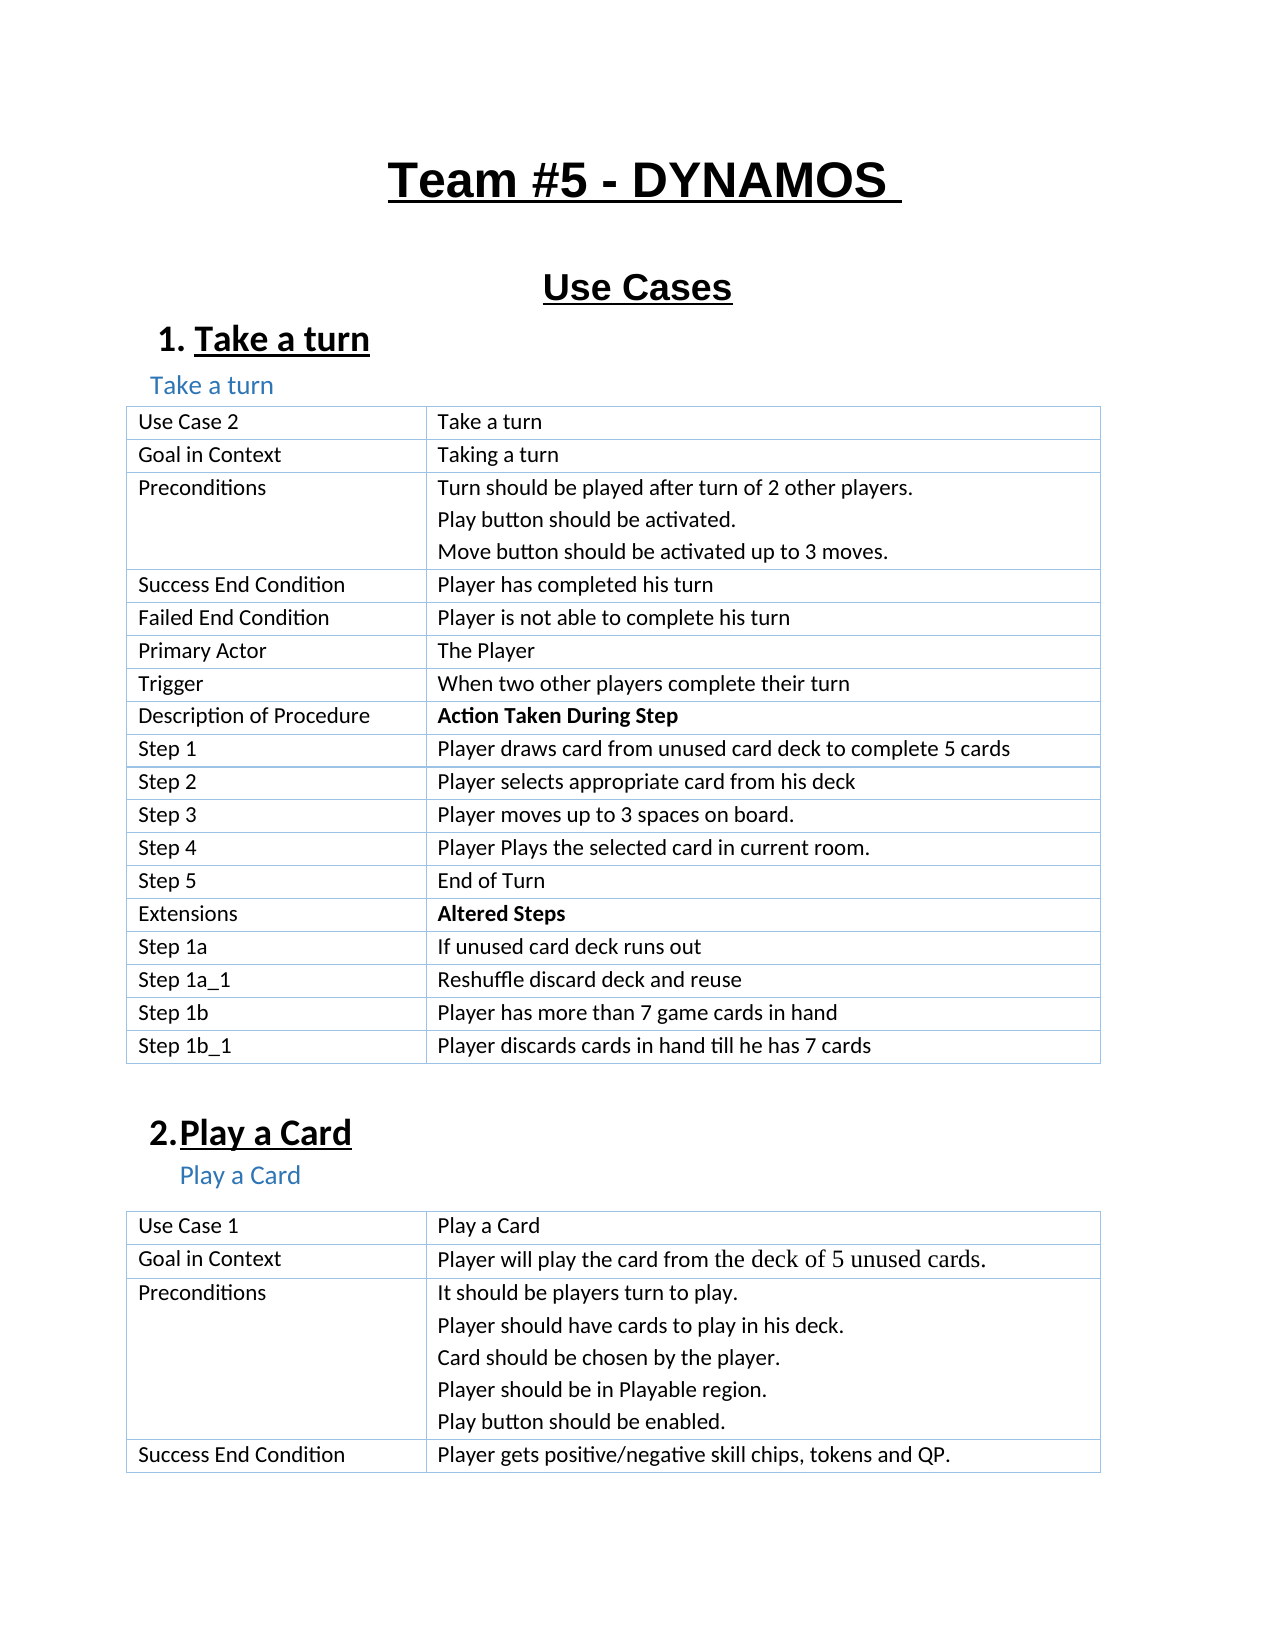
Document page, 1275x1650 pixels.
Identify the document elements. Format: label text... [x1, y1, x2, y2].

table_header Play a Card [427, 1212, 1100, 1243]
table_cell Step 5 [127, 866, 426, 898]
table_cell End of Turn [427, 866, 1100, 898]
table_cell Failed End Condition [127, 603, 426, 635]
list Take a turn [157, 315, 1125, 361]
text Take a turn [150, 368, 1125, 401]
table_cell Turn should be played after turn of 2 other players. Play button should be activated. Move button should be activated up to 3 moves. [427, 473, 1100, 569]
table_cell Reshuffle discard deck and reuse [427, 965, 1100, 997]
table_cell Success End Condition [127, 570, 426, 602]
table_cell Success End Condition [127, 1440, 426, 1472]
table_cell Primary Actor [127, 636, 426, 668]
table_cell When two other players complete their turn [427, 669, 1100, 701]
table_header Use Case 1 [127, 1212, 426, 1243]
table_cell Step 3 [127, 800, 426, 832]
table_cell Step 2 [127, 768, 426, 799]
table_cell Description of Procedure [127, 702, 426, 733]
table_cell Step 1a_1 [127, 965, 426, 997]
table_cell Step 1 [127, 735, 426, 766]
table_cell Taking a turn [427, 440, 1100, 472]
text Team #5 - DYNAMOS [150, 150, 1125, 207]
table_cell Goal in Context [127, 440, 426, 472]
table_cell It should be players turn to play. Player should have cards to play in his deck. Card should be chosen by the player. Player should be in Playable region. Play button should be enabled. [427, 1279, 1100, 1439]
table_cell Altered Steps [427, 899, 1100, 931]
table_cell Player draws card from unused card deck to complete 5 cards [427, 735, 1100, 766]
table_cell Player moves up to 3 spaces on board. [427, 800, 1100, 832]
table_cell Trigger [127, 669, 426, 701]
table_cell Step 4 [127, 833, 426, 865]
table_header Take a turn [427, 407, 1100, 439]
table_header Use Case 2 [127, 407, 426, 439]
table_cell Step 1a [127, 932, 426, 964]
text Use Cases [150, 266, 1125, 309]
table_cell Step 1b_1 [127, 1031, 426, 1063]
table_cell Step 1b [127, 998, 426, 1030]
table_cell Player has completed his turn [427, 570, 1100, 602]
table_cell Preconditions [127, 473, 426, 569]
table_cell Player discards cards in hand till he has 7 cards [427, 1031, 1100, 1063]
table_cell Action Taken During Step [427, 702, 1100, 733]
table_cell The Player [427, 636, 1100, 668]
list Play a Card [179, 1158, 1125, 1191]
table_cell Extensions [127, 899, 426, 931]
table_cell Player gets positive/negative skill chips, tokens and QP. [427, 1440, 1100, 1472]
table_cell Player is not able to complete his turn [427, 603, 1100, 635]
table_cell Goal in Context [127, 1245, 426, 1277]
table_cell Player Plays the selected card in current room. [427, 833, 1100, 865]
table_cell Player has more than 7 game cards in hand [427, 998, 1100, 1030]
table_cell Player selects appropriate card from his deck [427, 768, 1100, 799]
table_cell Player will play the card from the deck of 5 unused cards. [427, 1245, 1100, 1277]
table_cell If unused card deck runs out [427, 932, 1100, 964]
list Play a Card [149, 1109, 1125, 1155]
table_cell Preconditions [127, 1279, 426, 1439]
